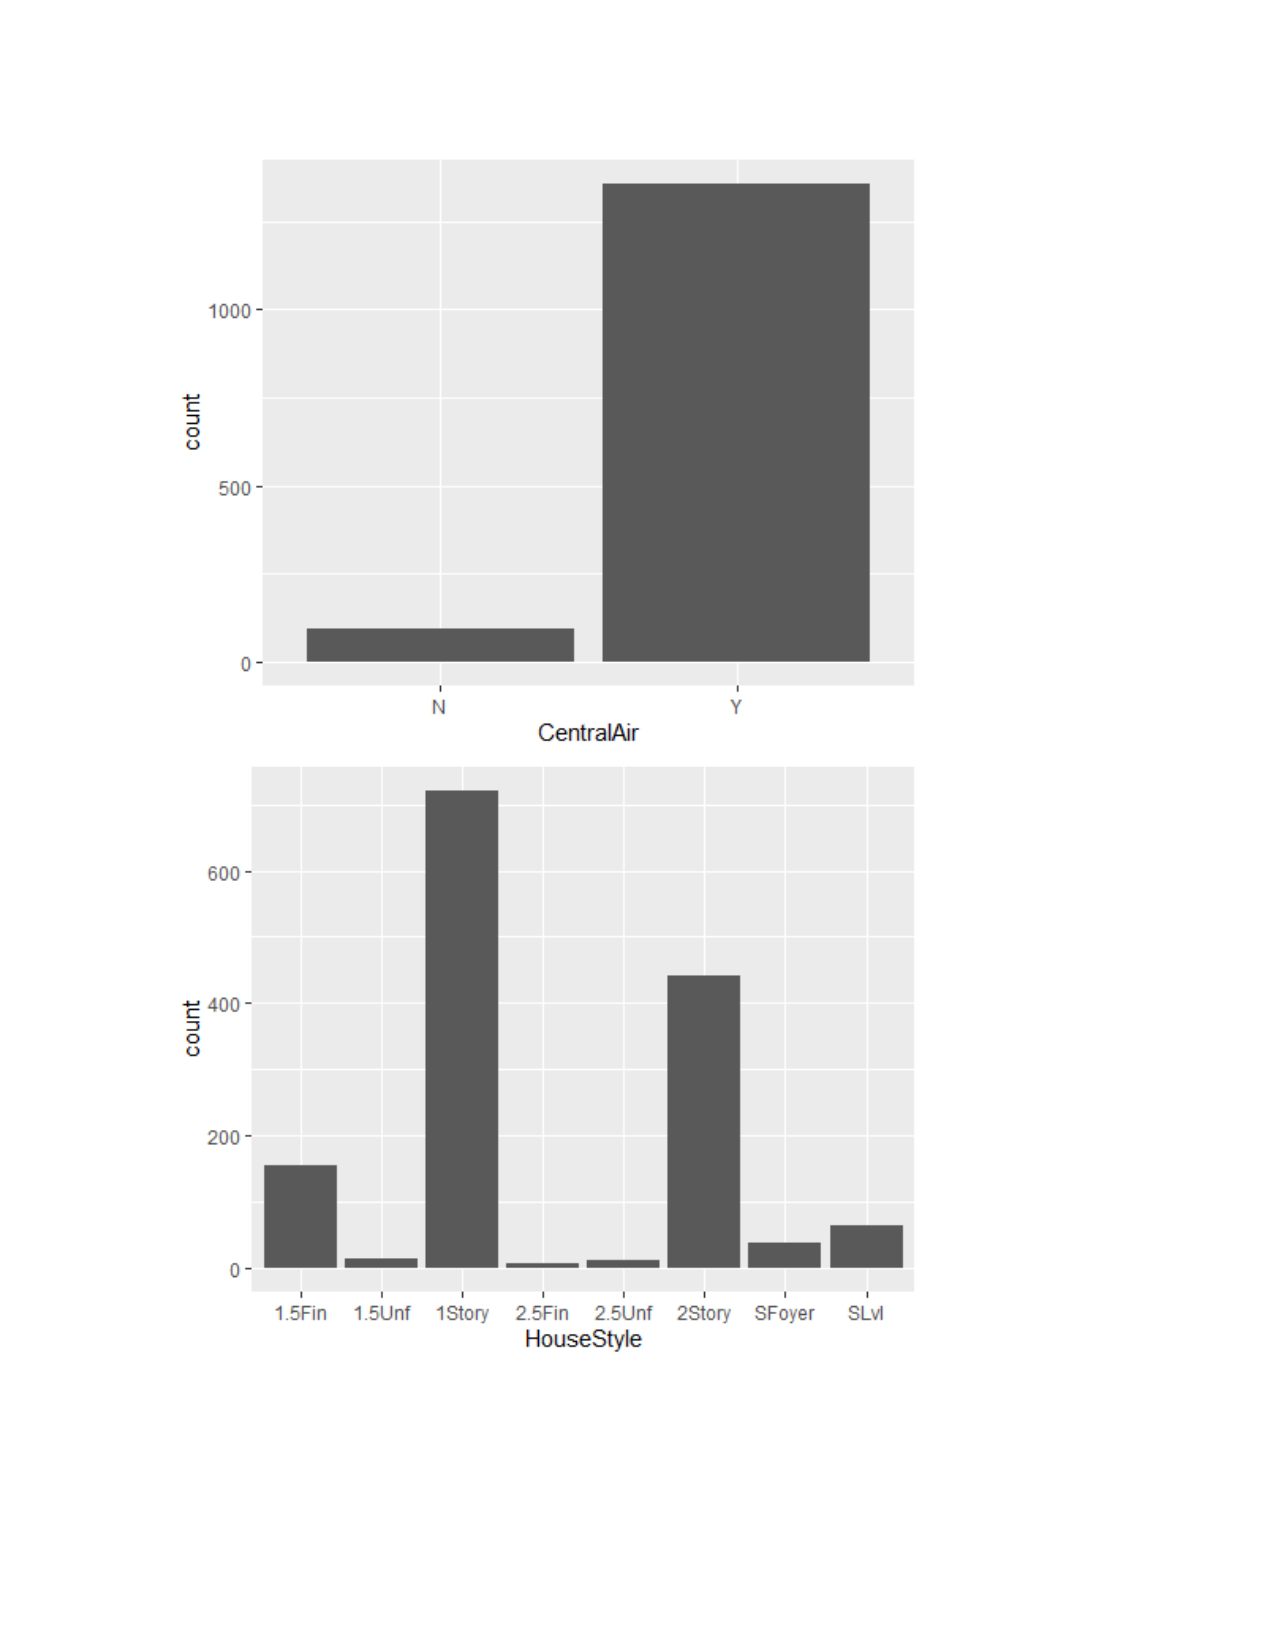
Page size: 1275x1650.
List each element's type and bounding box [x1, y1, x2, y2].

picture [168, 150, 927, 1363]
